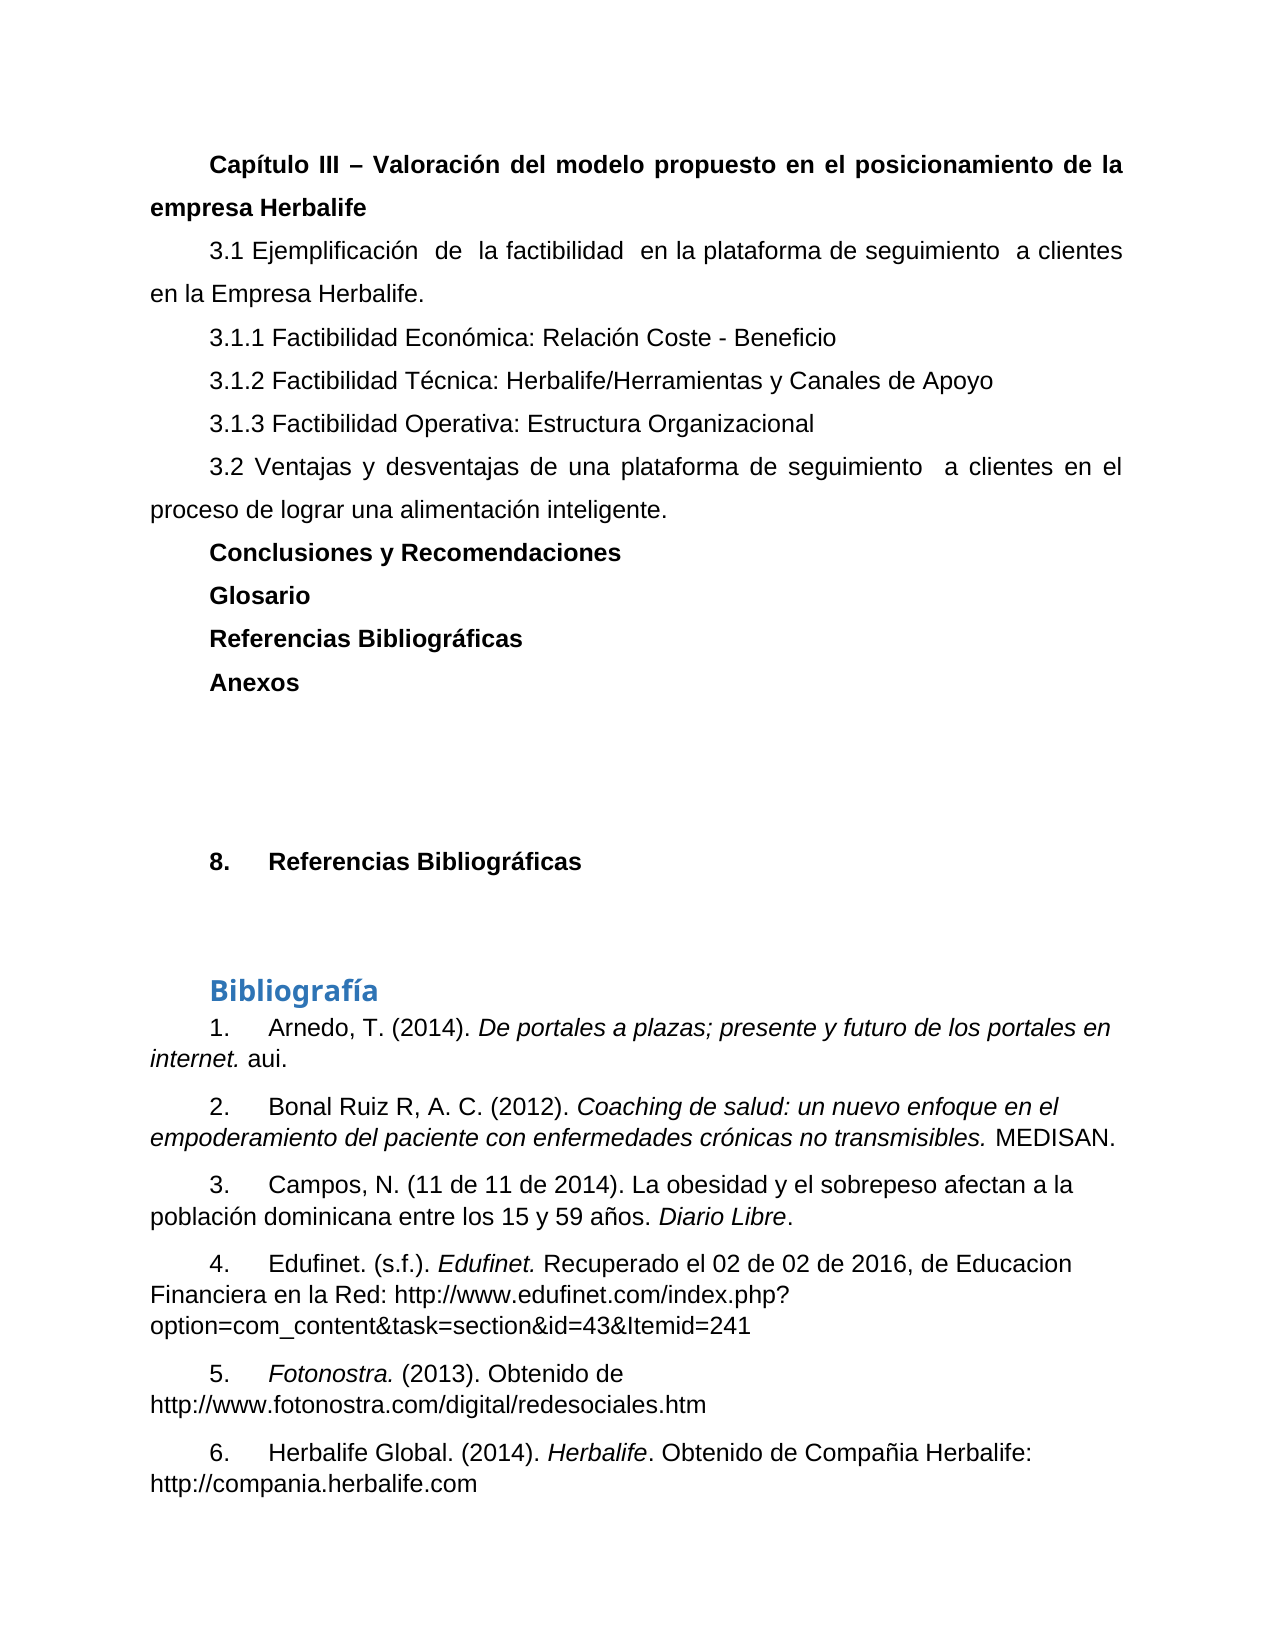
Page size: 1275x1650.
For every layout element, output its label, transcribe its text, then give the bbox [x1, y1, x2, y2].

text Referencias Bibliográficas [150, 624, 1124, 653]
text 3.1 Ejemplificación de la factibilidad en la plataforma de seguimiento a clientes en la Empresa Herbalife. [150, 236, 1124, 308]
text 3.2 Ventajas y desventajas de una plataforma de seguimiento a clientes en el proceso de lograr una alimentación inteligente. [150, 452, 1124, 524]
text Conclusiones y Recomendaciones [150, 538, 1124, 567]
text Anexos [150, 667, 1124, 696]
text 3.1.3 Factibilidad Operativa: Estructura Organizacional [150, 409, 1124, 437]
subtitle Referencias Bibliográficas [150, 847, 1124, 876]
text Capítulo III – Valoración del modelo propuesto en el posicionamiento de la empresa Herbalife [150, 150, 1124, 222]
text Glosario [150, 581, 1124, 610]
text 3.1.2 Factibilidad Técnica: Herbalife/Herramientas y Canales de Apoyo [150, 366, 1124, 394]
text 3.1.1 Factibilidad Económica: Relación Coste - Beneficio [150, 322, 1124, 351]
